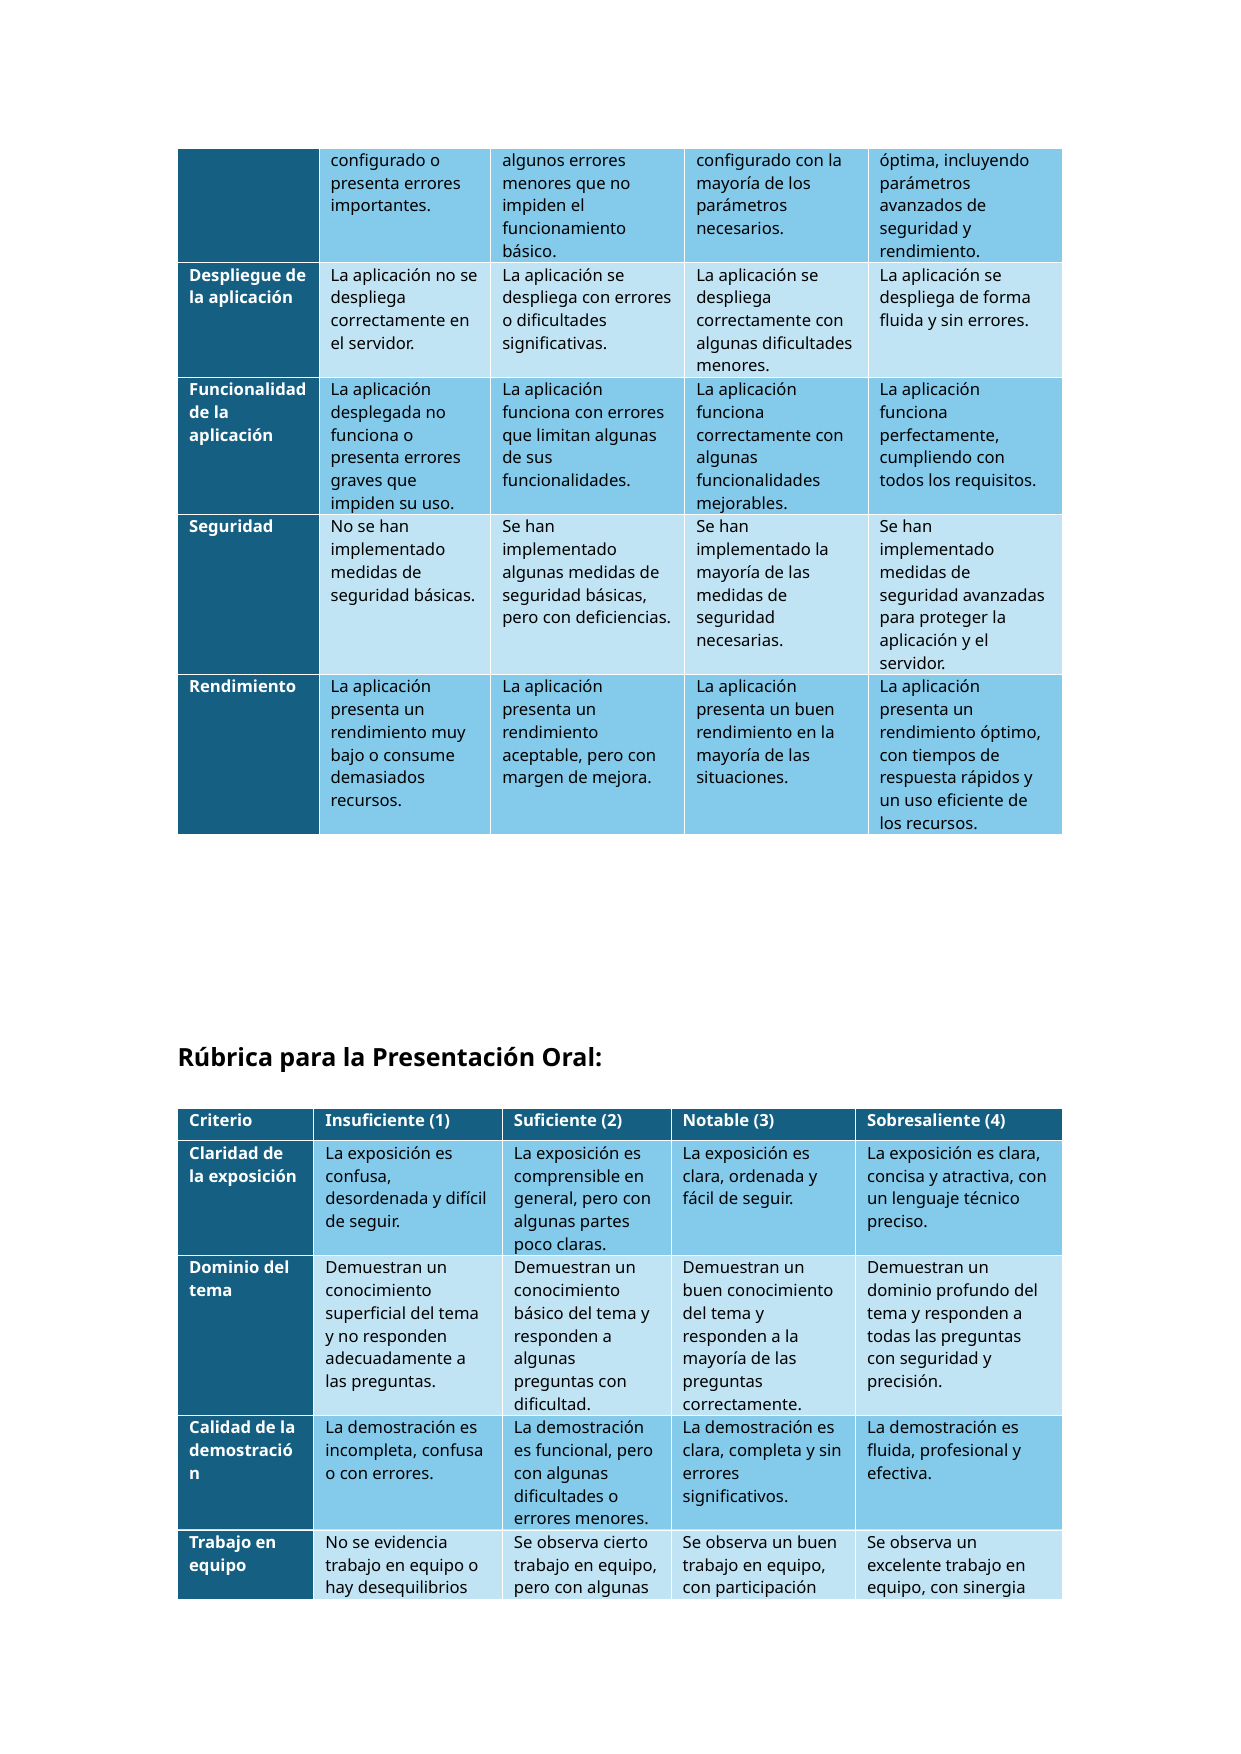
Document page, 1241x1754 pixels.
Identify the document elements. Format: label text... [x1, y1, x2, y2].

table_cell Calidad de la demostración [178, 1416, 313, 1529]
table_cell La exposición es clara, concisa y atractiva, con un lenguaje técnico preciso. [856, 1141, 1062, 1255]
table_cell La demostración es clara, completa y sin errores significativos. [672, 1416, 855, 1529]
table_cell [320, 149, 490, 262]
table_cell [672, 1531, 855, 1599]
table_cell Rendimiento [178, 675, 319, 834]
table_cell La aplicación se despliega con errores o dificultades significativas. [491, 263, 684, 377]
table_cell Se han implementado algunas medidas de seguridad básicas, pero con deficiencias. [491, 515, 684, 674]
table_cell La aplicación presenta un rendimiento aceptable, pero con margen de mejora. [491, 675, 684, 834]
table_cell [314, 1531, 502, 1599]
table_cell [503, 1531, 671, 1599]
table_header Suficiente (2) [503, 1109, 671, 1140]
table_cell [685, 149, 868, 262]
table_cell La demostración es funcional, pero con algunas dificultades o errores menores. [503, 1416, 671, 1529]
table_cell La aplicación presenta un buen rendimiento en la mayoría de las situaciones. [685, 675, 868, 834]
table_cell La aplicación se despliega de forma fluida y sin errores. [869, 263, 1062, 377]
table_header Criterio [178, 1109, 313, 1140]
table_cell Se han implementado la mayoría de las medidas de seguridad necesarias. [685, 515, 868, 674]
table_cell Trabajo en equipo [178, 1531, 313, 1599]
table_cell No se han implementado medidas de seguridad básicas. [320, 515, 490, 674]
table_header Insuficiente (1) [314, 1109, 502, 1140]
table_cell La demostración es fluida, profesional y efectiva. [856, 1416, 1062, 1529]
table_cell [869, 149, 1062, 262]
table_cell Seguridad [178, 515, 319, 674]
text Rúbrica para la Presentación Oral: [177, 1039, 1063, 1073]
table_cell La aplicación funciona con errores que limitan algunas de sus funcionalidades. [491, 378, 684, 514]
table_cell La aplicación se despliega correctamente con algunas dificultades menores. [685, 263, 868, 377]
table_cell La aplicación funciona perfectamente, cumpliendo con todos los requisitos. [869, 378, 1062, 514]
table_cell Se han implementado medidas de seguridad avanzadas para proteger la aplicación y el servidor. [869, 515, 1062, 674]
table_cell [178, 149, 319, 262]
table_header Notable (3) [672, 1109, 855, 1140]
table_cell Claridad de la exposición [178, 1141, 313, 1255]
table_cell La exposición es confusa, desordenada y difícil de seguir. [314, 1141, 502, 1255]
table_cell Demuestran un conocimiento superficial del tema y no responden adecuadamente a las preguntas. [314, 1256, 502, 1415]
table_cell Demuestran un conocimiento básico del tema y responden a algunas preguntas con dificultad. [503, 1256, 671, 1415]
table_cell La exposición es comprensible en general, pero con algunas partes poco claras. [503, 1141, 671, 1255]
table_cell Dominio del tema [178, 1256, 313, 1415]
table_cell Demuestran un buen conocimiento del tema y responden a la mayoría de las preguntas correctamente. [672, 1256, 855, 1415]
table_cell Demuestran un dominio profundo del tema y responden a todas las preguntas con seguridad y precisión. [856, 1256, 1062, 1415]
table_cell La exposición es clara, ordenada y fácil de seguir. [672, 1141, 855, 1255]
table_cell La demostración es incompleta, confusa o con errores. [314, 1416, 502, 1529]
table_cell La aplicación desplegada no funciona o presenta errores graves que impiden su uso. [320, 378, 490, 514]
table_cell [856, 1531, 1062, 1599]
table_cell La aplicación presenta un rendimiento muy bajo o consume demasiados recursos. [320, 675, 490, 834]
table_cell Funcionalidad de la aplicación [178, 378, 319, 514]
table_cell La aplicación presenta un rendimiento óptimo, con tiempos de respuesta rápidos y un uso eficiente de los recursos. [869, 675, 1062, 834]
table_cell La aplicación funciona correctamente con algunas funcionalidades mejorables. [685, 378, 868, 514]
table_cell Despliegue de la aplicación [178, 263, 319, 377]
table_header Sobresaliente (4) [856, 1109, 1062, 1140]
table_cell La aplicación no se despliega correctamente en el servidor. [320, 263, 490, 377]
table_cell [491, 149, 684, 262]
